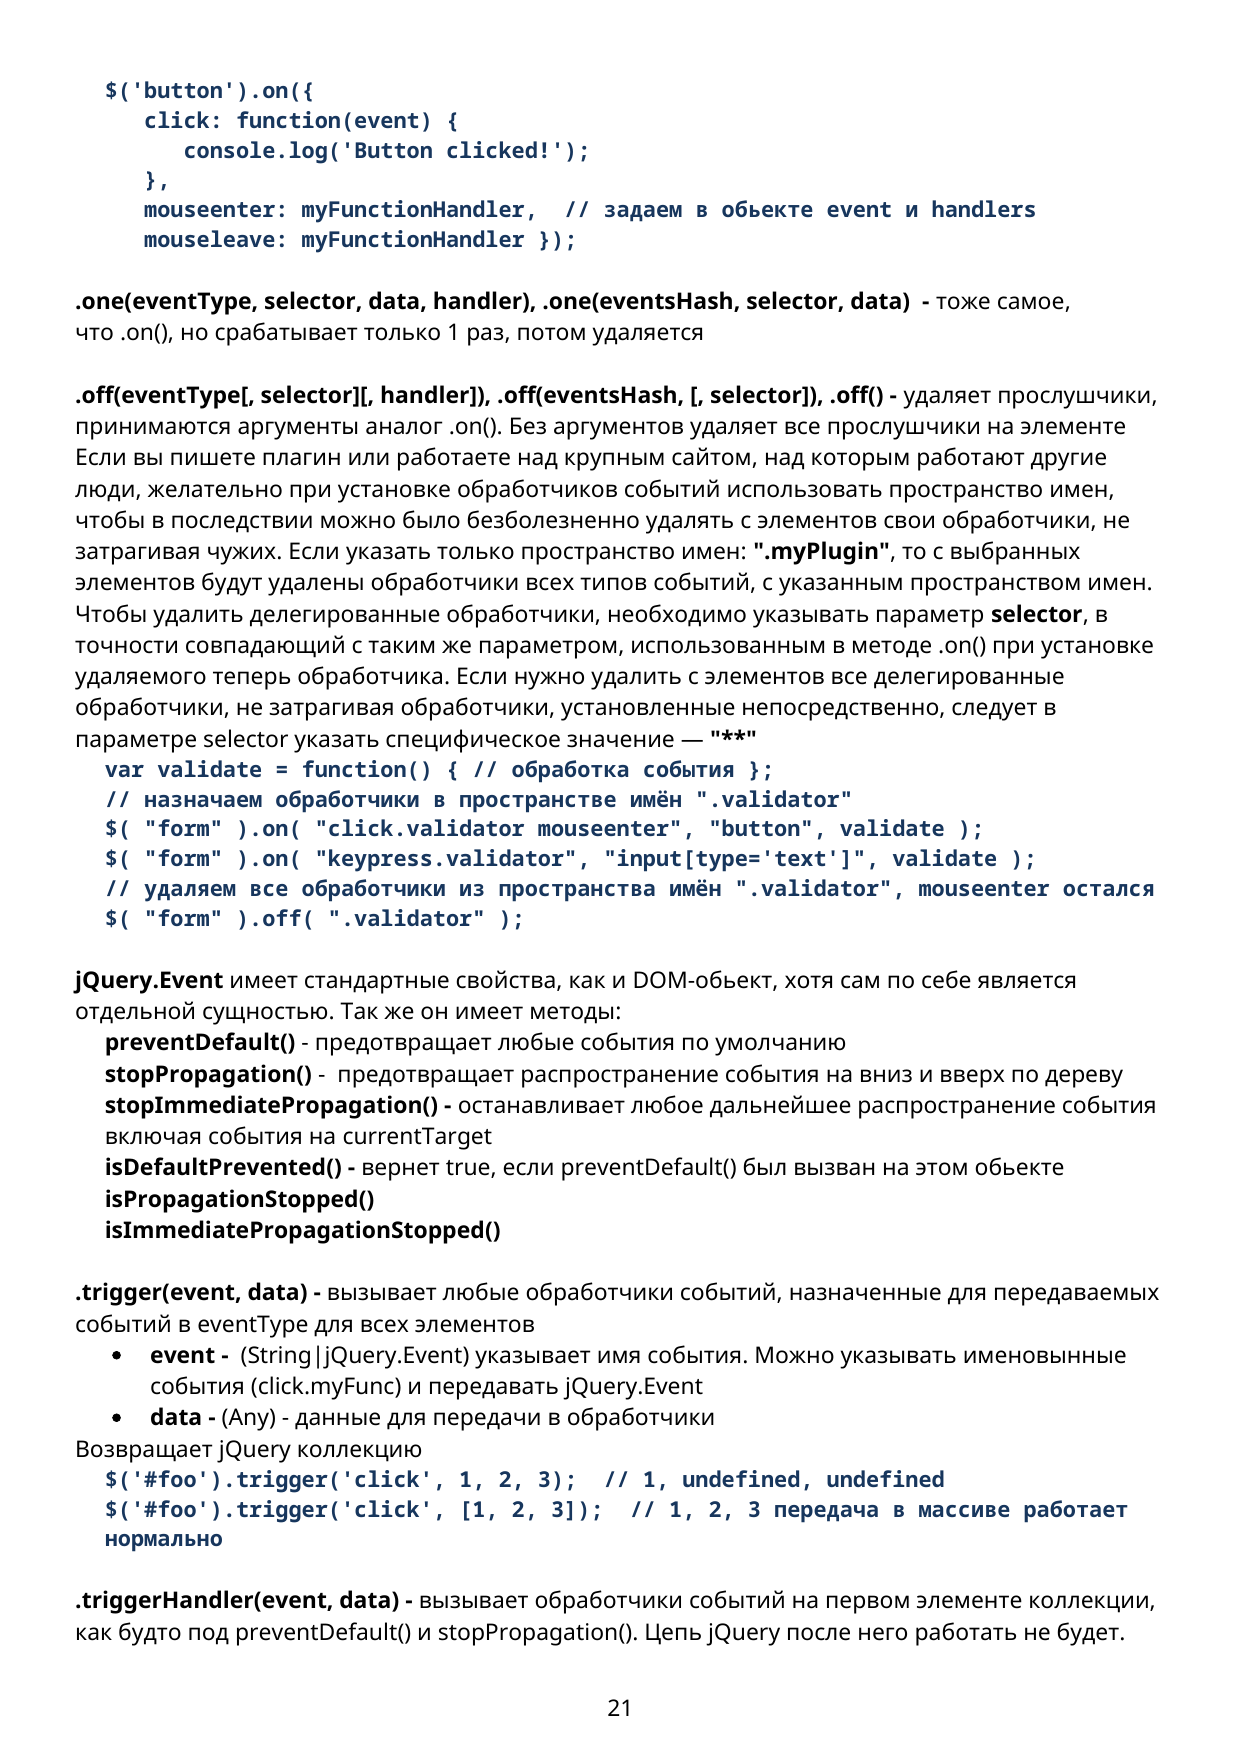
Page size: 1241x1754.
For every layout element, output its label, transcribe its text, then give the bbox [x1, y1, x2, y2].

text // удаляем все обработчики из пространства имён ".validator", mouseenter остался [104, 873, 1165, 903]
text .triggerHandler(event, data) - вызывает обработчики событий на первом элементе коллекции, как будто под preventDefault() и stopPropagation(). Цепь jQuery после него работать не будет. [75, 1584, 1165, 1647]
text .one(eventType, selector, data, handler), .one(eventsHash, selector, data) - тоже самое, что .on(), но срабатывает только 1 раз, потом удаляется [75, 285, 1165, 347]
text click: function(event) { [104, 105, 1165, 134]
text Чтобы удалить делегированные обработчики, необходимо указывать параметр selector, в точности совпадающий с таким же параметром, использованным в методе .on() при установке удаляемого теперь обработчика. Если нужно удалить с элементов все делегированные обработчики, не затрагивая обработчики, установленные непосредственно, следует в параметре selector указать специфическое значение — "**" [75, 597, 1165, 754]
text $( "form" ).on( "keypress.validator", "input[type='text']", validate ); [104, 843, 1165, 873]
text $( "form" ).on( "click.validator mouseenter", "button", validate ); [104, 813, 1165, 843]
text $('#foo').trigger('click', 1, 2, 3); // 1, undefined, undefined [104, 1464, 1165, 1493]
text mouseleave: myFunctionHandler }); [104, 224, 1165, 254]
text $('button').on({ [104, 75, 1165, 105]
text isImmediatePropagationStopped() [104, 1214, 1165, 1245]
list data - (Any) - данные для передачи в обработчики [112, 1401, 1165, 1432]
text }, [104, 164, 1165, 194]
text stopPropagation() - предотвращает распространение события на вниз и вверх по дереву [104, 1057, 1165, 1089]
text jQuery.Event имеет стандартные свойства, как и DOM-обьект, хотя сам по себе является отдельной сущностью. Так же он имеет методы: [75, 964, 1165, 1026]
text console.log('Button clicked!'); [104, 134, 1165, 164]
text isPropagationStopped() [104, 1182, 1165, 1214]
text mouseenter: myFunctionHandler, // задаем в обьекте event и handlers [104, 194, 1165, 224]
text $('#foo').trigger('click', [1, 2, 3]); // 1, 2, 3 передача в массиве работает нормально [104, 1493, 1165, 1553]
text $( "form" ).off( ".validator" ); [104, 903, 1165, 932]
text // назначаем обработчики в пространстве имён ".validator" [104, 783, 1165, 813]
text stopImmediatePropagation() - останавливает любое дальнейшее распространение события включая события на currentTarget [104, 1089, 1165, 1151]
text var validate = function() { // обработка события }; [104, 754, 1165, 783]
text preventDefault() - предотвращает любые события по умолчанию [104, 1026, 1165, 1057]
text Возвращает jQuery коллекцию [75, 1432, 1165, 1464]
text .trigger(event, data) - вызывает любые обработчики событий, назначенные для передаваемых событий в eventType для всех элементов [75, 1276, 1165, 1339]
text isDefaultPrevented() - вернет true, если preventDefault() был вызван на этом обьекте [104, 1151, 1165, 1182]
text Если вы пишете плагин или работаете над крупным сайтом, над которым работают другие люди, желательно при установке обработчиков событий использовать пространство имен, чтобы в последствии можно было безболезненно удалять с элементов свои обработчики, не затрагивая чужих. Если указать только пространство имен: ".myPlugin", то с выбранных элементов будут удалены обработчики всех типов событий, с указанным пространством имен. [75, 441, 1165, 597]
text .off(eventType[, selector][, handler]), .off(eventsHash, [, selector]), .off() - удаляет прослушчики, принимаются аргументы аналог .on(). Без аргументов удаляет все прослушчики на элементе [75, 379, 1165, 441]
list event - (String|jQuery.Event) указывает имя события. Можно указывать именовынные события (click.myFunc) и передавать jQuery.Event [112, 1339, 1165, 1401]
